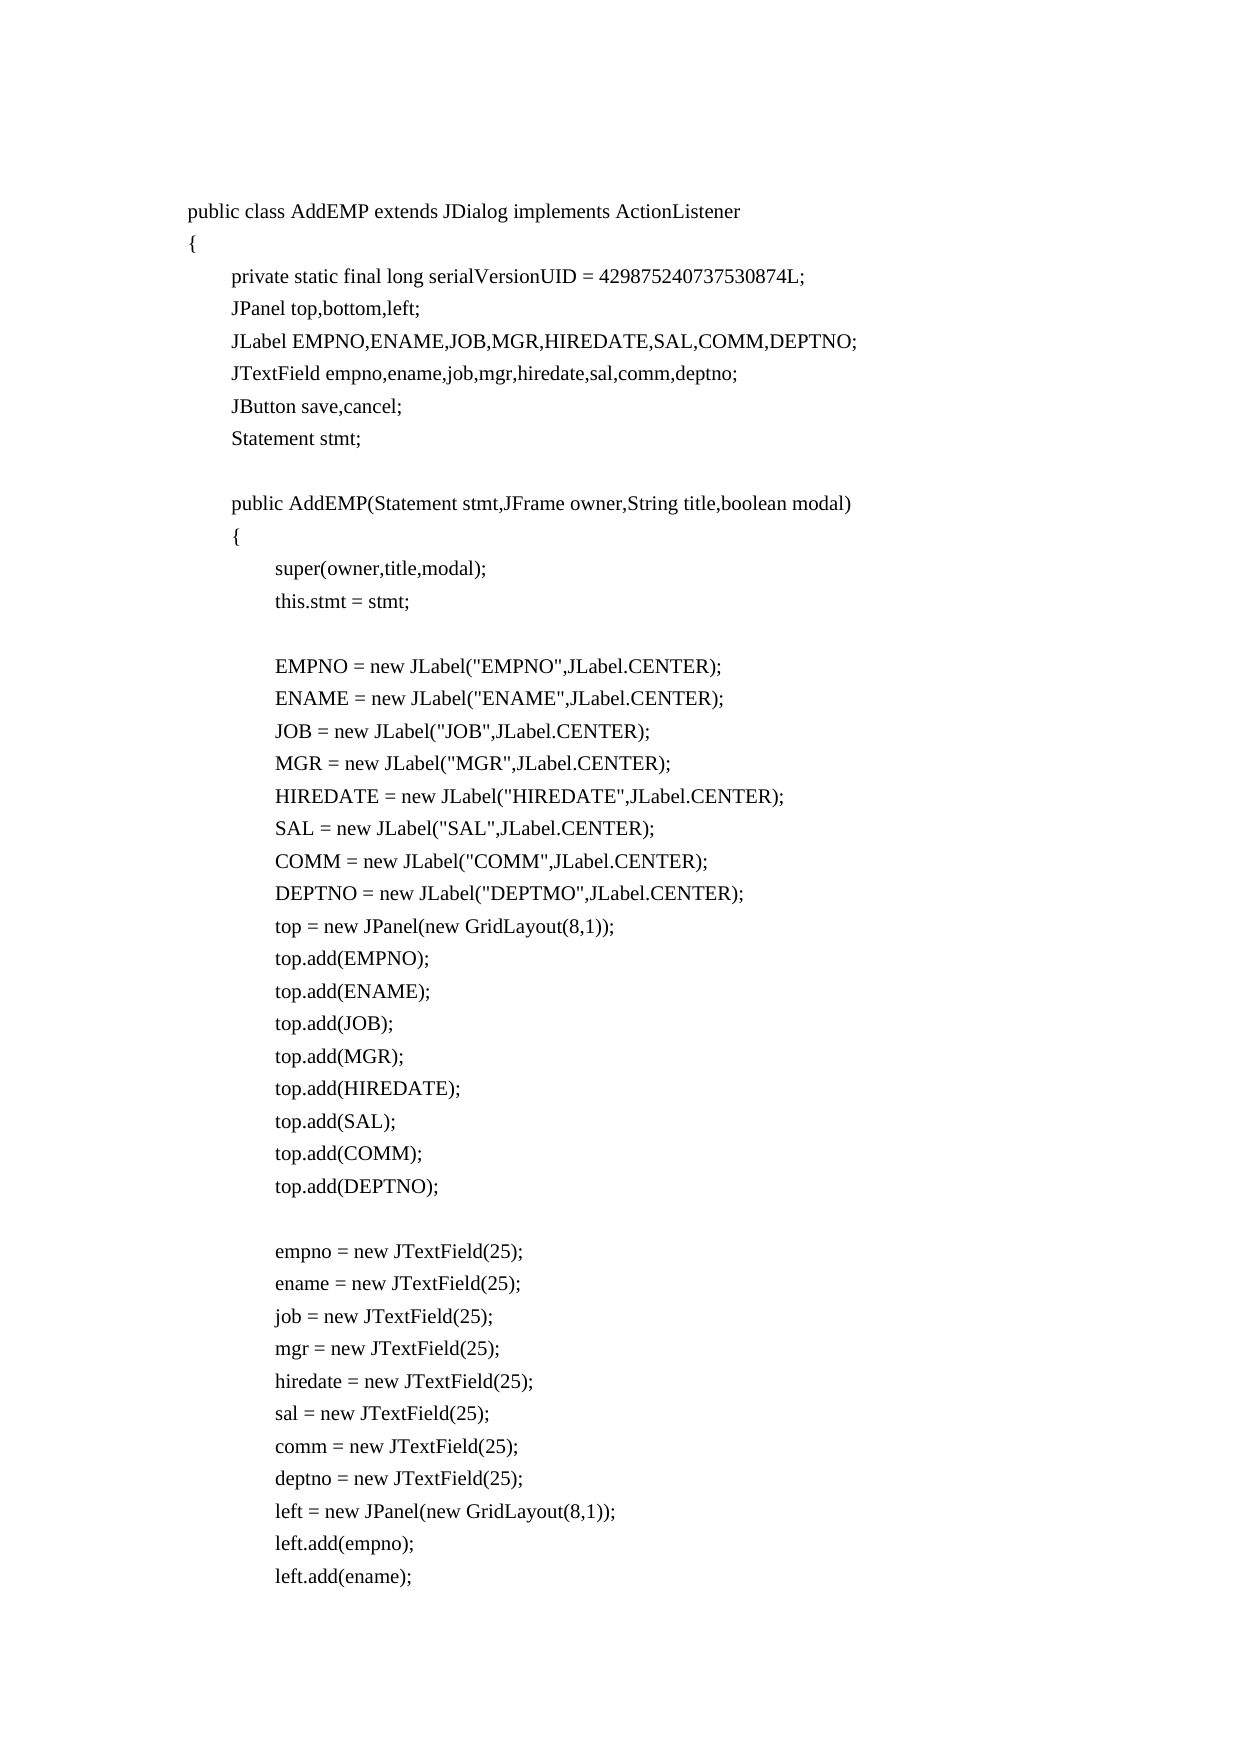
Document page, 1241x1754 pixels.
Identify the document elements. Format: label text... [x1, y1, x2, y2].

text { [187, 227, 1053, 259]
text top.add(SAL); [187, 1104, 1053, 1137]
text left = new JPanel(new GridLayout(8,1)); [187, 1494, 1053, 1527]
text HIREDATE = new JLabel("HIREDATE",JLabel.CENTER); [187, 779, 1053, 812]
text public AddEMP(Statement stmt,JFrame owner,String title,boolean modal) [187, 487, 1053, 519]
text JLabel EMPNO,ENAME,JOB,MGR,HIREDATE,SAL,COMM,DEPTNO; [187, 324, 1053, 357]
text JButton save,cancel; [187, 389, 1053, 422]
text super(owner,title,modal); [187, 552, 1053, 584]
text top.add(COMM); [187, 1137, 1053, 1169]
text top.add(MGR); [187, 1039, 1053, 1072]
text top.add(ENAME); [187, 974, 1053, 1007]
text top = new JPanel(new GridLayout(8,1)); [187, 909, 1053, 942]
text top.add(JOB); [187, 1007, 1053, 1039]
text JOB = new JLabel("JOB",JLabel.CENTER); [187, 714, 1053, 747]
text empno = new JTextField(25); [187, 1234, 1053, 1267]
text Statement stmt; [187, 422, 1053, 454]
text { [187, 519, 1053, 552]
text top.add(HIREDATE); [187, 1072, 1053, 1104]
text top.add(DEPTNO); [187, 1169, 1053, 1202]
text EMPNO = new JLabel("EMPNO",JLabel.CENTER); [187, 649, 1053, 682]
text ename = new JTextField(25); [187, 1267, 1053, 1299]
text top.add(EMPNO); [187, 942, 1053, 974]
text COMM = new JLabel("COMM",JLabel.CENTER); [187, 844, 1053, 877]
text left.add(ename); [187, 1559, 1053, 1592]
text SAL = new JLabel("SAL",JLabel.CENTER); [187, 812, 1053, 844]
text mgr = new JTextField(25); [187, 1332, 1053, 1364]
text public class AddEMP extends JDialog implements ActionListener [187, 194, 1053, 227]
text this.stmt = stmt; [187, 584, 1053, 617]
text private static final long serialVersionUID = 429875240737530874L; [187, 259, 1053, 292]
text JTextField empno,ename,job,mgr,hiredate,sal,comm,deptno; [187, 357, 1053, 389]
text MGR = new JLabel("MGR",JLabel.CENTER); [187, 747, 1053, 779]
text sal = new JTextField(25); [187, 1397, 1053, 1429]
text ENAME = new JLabel("ENAME",JLabel.CENTER); [187, 682, 1053, 714]
text JPanel top,bottom,left; [187, 292, 1053, 324]
text job = new JTextField(25); [187, 1299, 1053, 1332]
text comm = new JTextField(25); [187, 1429, 1053, 1462]
text DEPTNO = new JLabel("DEPTMO",JLabel.CENTER); [187, 877, 1053, 909]
text deptno = new JTextField(25); [187, 1462, 1053, 1494]
text left.add(empno); [187, 1527, 1053, 1559]
text hiredate = new JTextField(25); [187, 1364, 1053, 1397]
